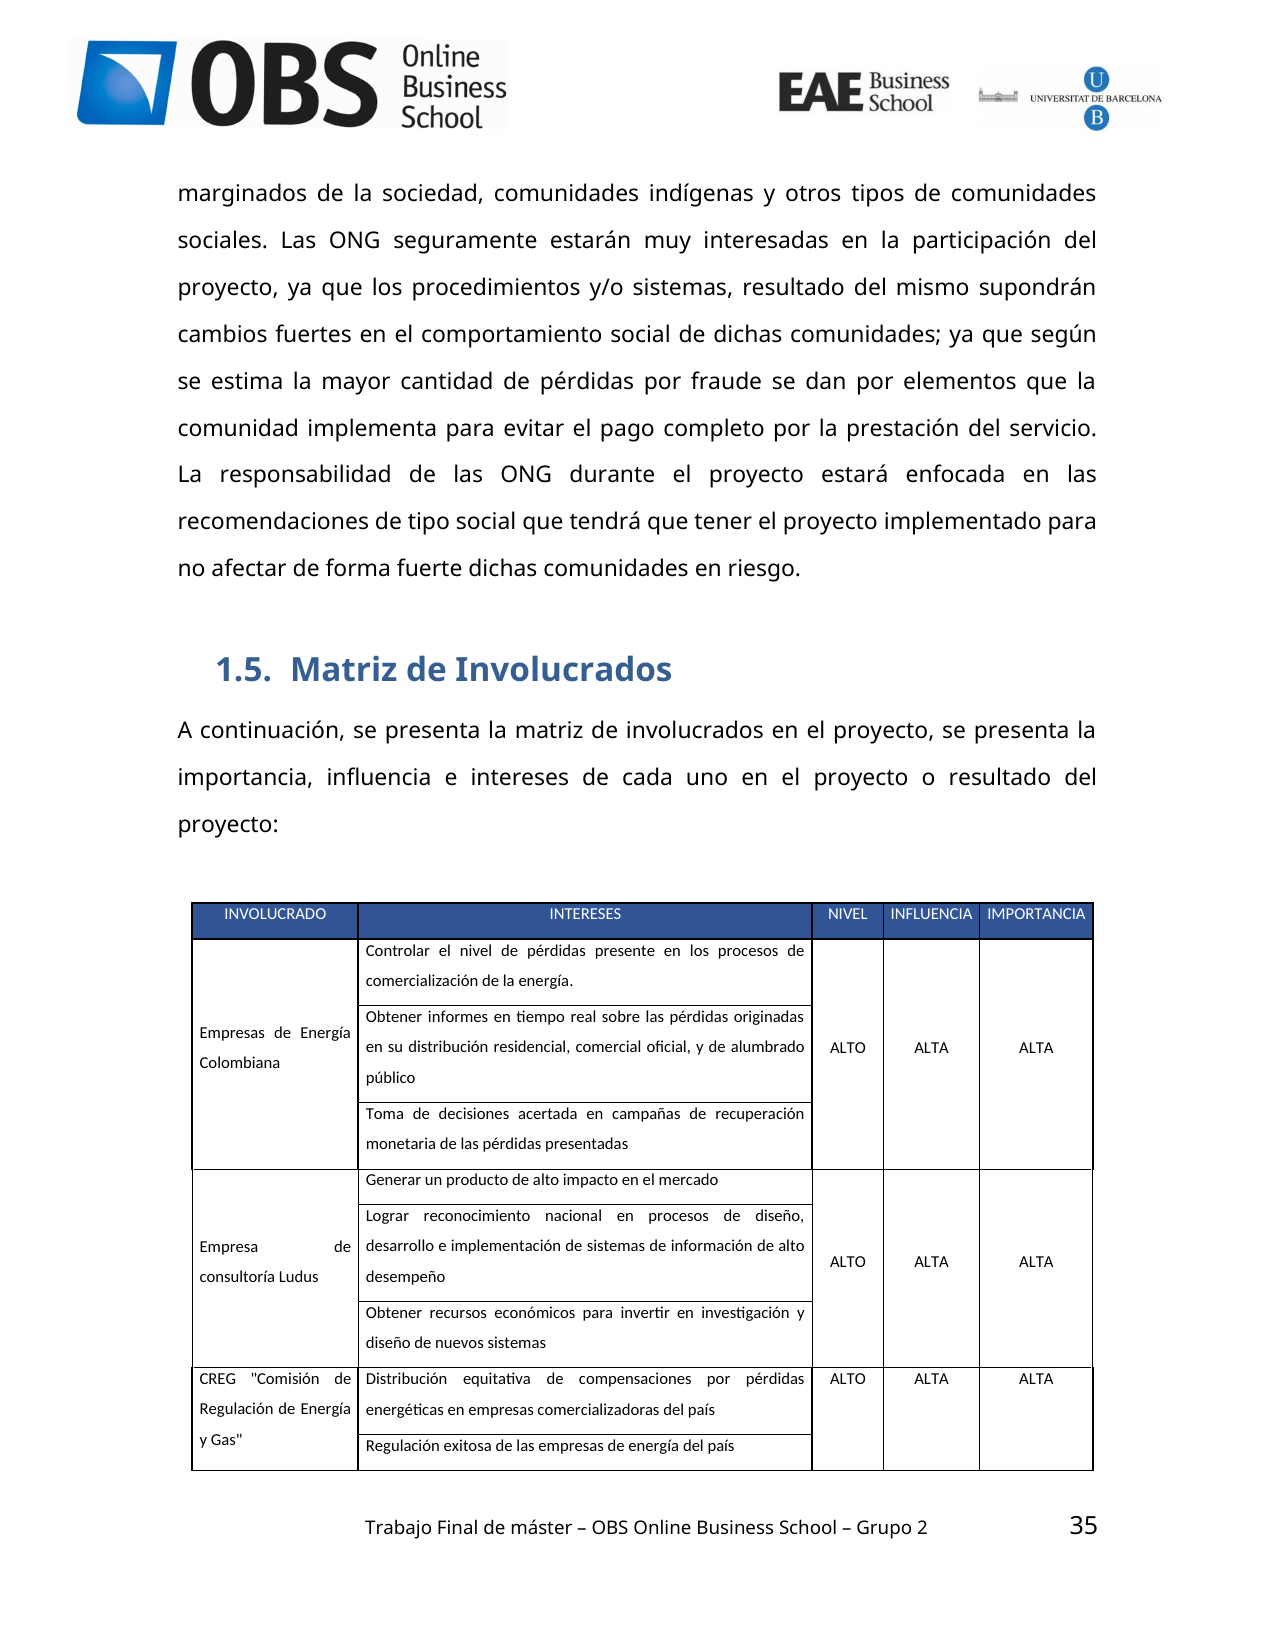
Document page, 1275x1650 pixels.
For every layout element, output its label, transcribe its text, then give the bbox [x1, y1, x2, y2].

table_cell ALTA [884, 1368, 979, 1469]
table_header INFLUENCIA [884, 904, 979, 938]
table_header IMPORTANCIA [980, 904, 1092, 938]
table_cell Obtener recursos económicos para invertir en investigación y diseño de nuevos sistemas [359, 1302, 812, 1367]
picture [977, 65, 1165, 133]
picture [777, 69, 951, 115]
table_cell ALTA [980, 1367, 1092, 1469]
table_cell Lograr reconocimiento nacional en procesos de diseño, desarrollo e implementación de sistemas de información de alto desempeño [359, 1205, 812, 1301]
table_header NIVEL [813, 904, 883, 938]
table_header INTERESES [359, 904, 811, 938]
table_cell Regulación exitosa de las empresas de energía del país [359, 1435, 811, 1469]
table_cell ALTA [884, 940, 979, 1168]
table_cell ALTA [980, 1169, 1092, 1367]
table_cell ALTO [813, 1170, 883, 1367]
table_cell Empresas de Energía Colombiana [193, 940, 357, 1168]
table_cell ALTA [980, 940, 1092, 1168]
picture [64, 38, 515, 130]
table_cell Empresa de consultoría Ludus [193, 1170, 358, 1367]
table_header INVOLUCRADO [193, 904, 357, 938]
text A continuación, se presenta la matriz de involucrados en el proyecto, se presenta la importancia, influencia e intereses de cada uno en el proyecto o resultado del proyecto: [177, 714, 1098, 839]
table_cell ALTO [813, 940, 883, 1168]
table_cell Distribución equitativa de compensaciones por pérdidas energéticas en empresas comercializadoras del país [359, 1368, 811, 1434]
table_cell Toma de decisiones acertada en campañas de recuperación monetaria de las pérdidas presentadas [359, 1103, 811, 1168]
table_cell CREG "Comisión de Regulación de Energía y Gas" [193, 1368, 357, 1469]
table_cell ALTA [884, 1170, 979, 1367]
table_cell Controlar el nivel de pérdidas presente en los procesos de comercialización de la energía. [359, 940, 811, 1005]
table_cell Generar un producto de alto impacto en el mercado [359, 1170, 812, 1204]
subtitle Matriz de Involucrados [215, 646, 1098, 691]
table_cell Obtener informes en tiempo real sobre las pérdidas originadas en su distribución residencial, comercial oficial, y de alumbrado público [359, 1006, 811, 1102]
table_cell ALTO [813, 1368, 883, 1469]
